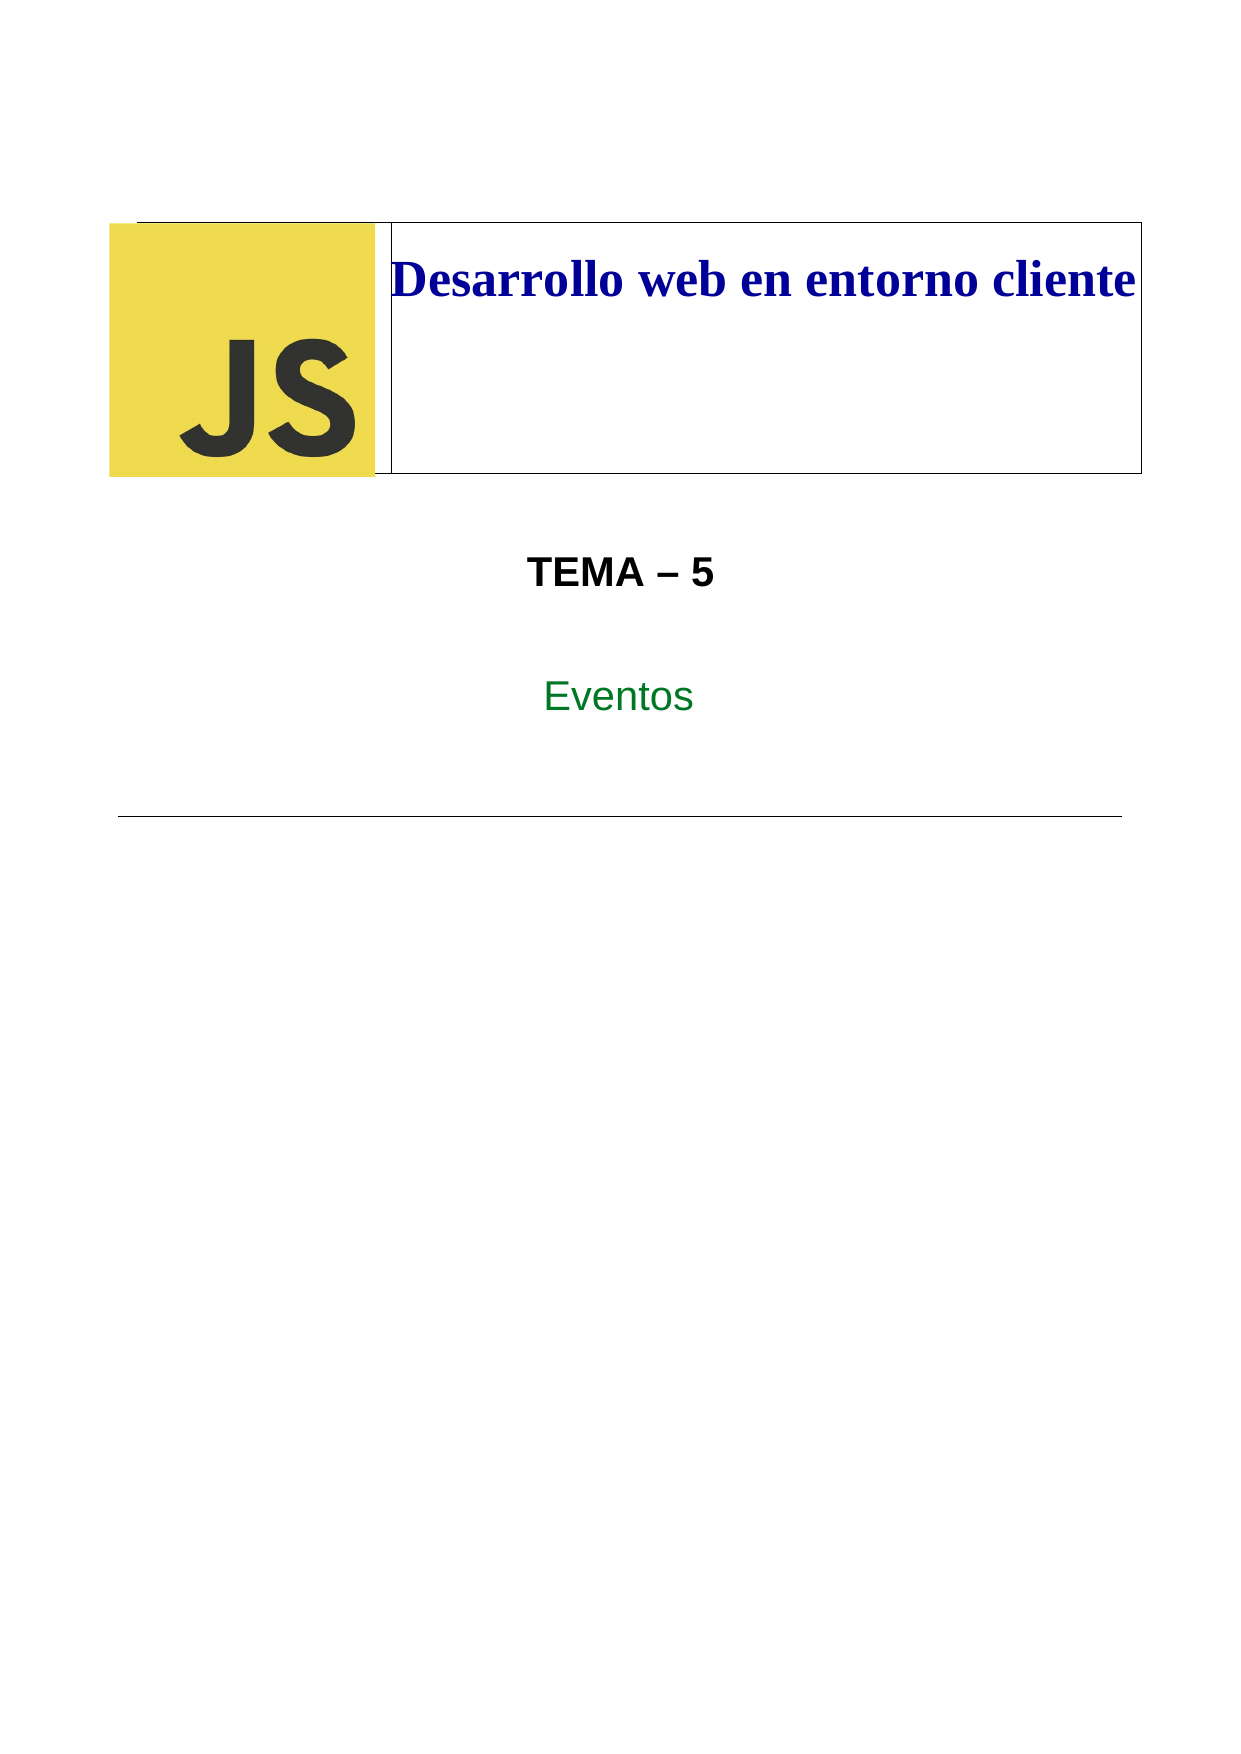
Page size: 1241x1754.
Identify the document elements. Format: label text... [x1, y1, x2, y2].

picture [109, 223, 375, 477]
title TEMA – 5 [410, 547, 830, 595]
text Eventos [410, 672, 826, 720]
